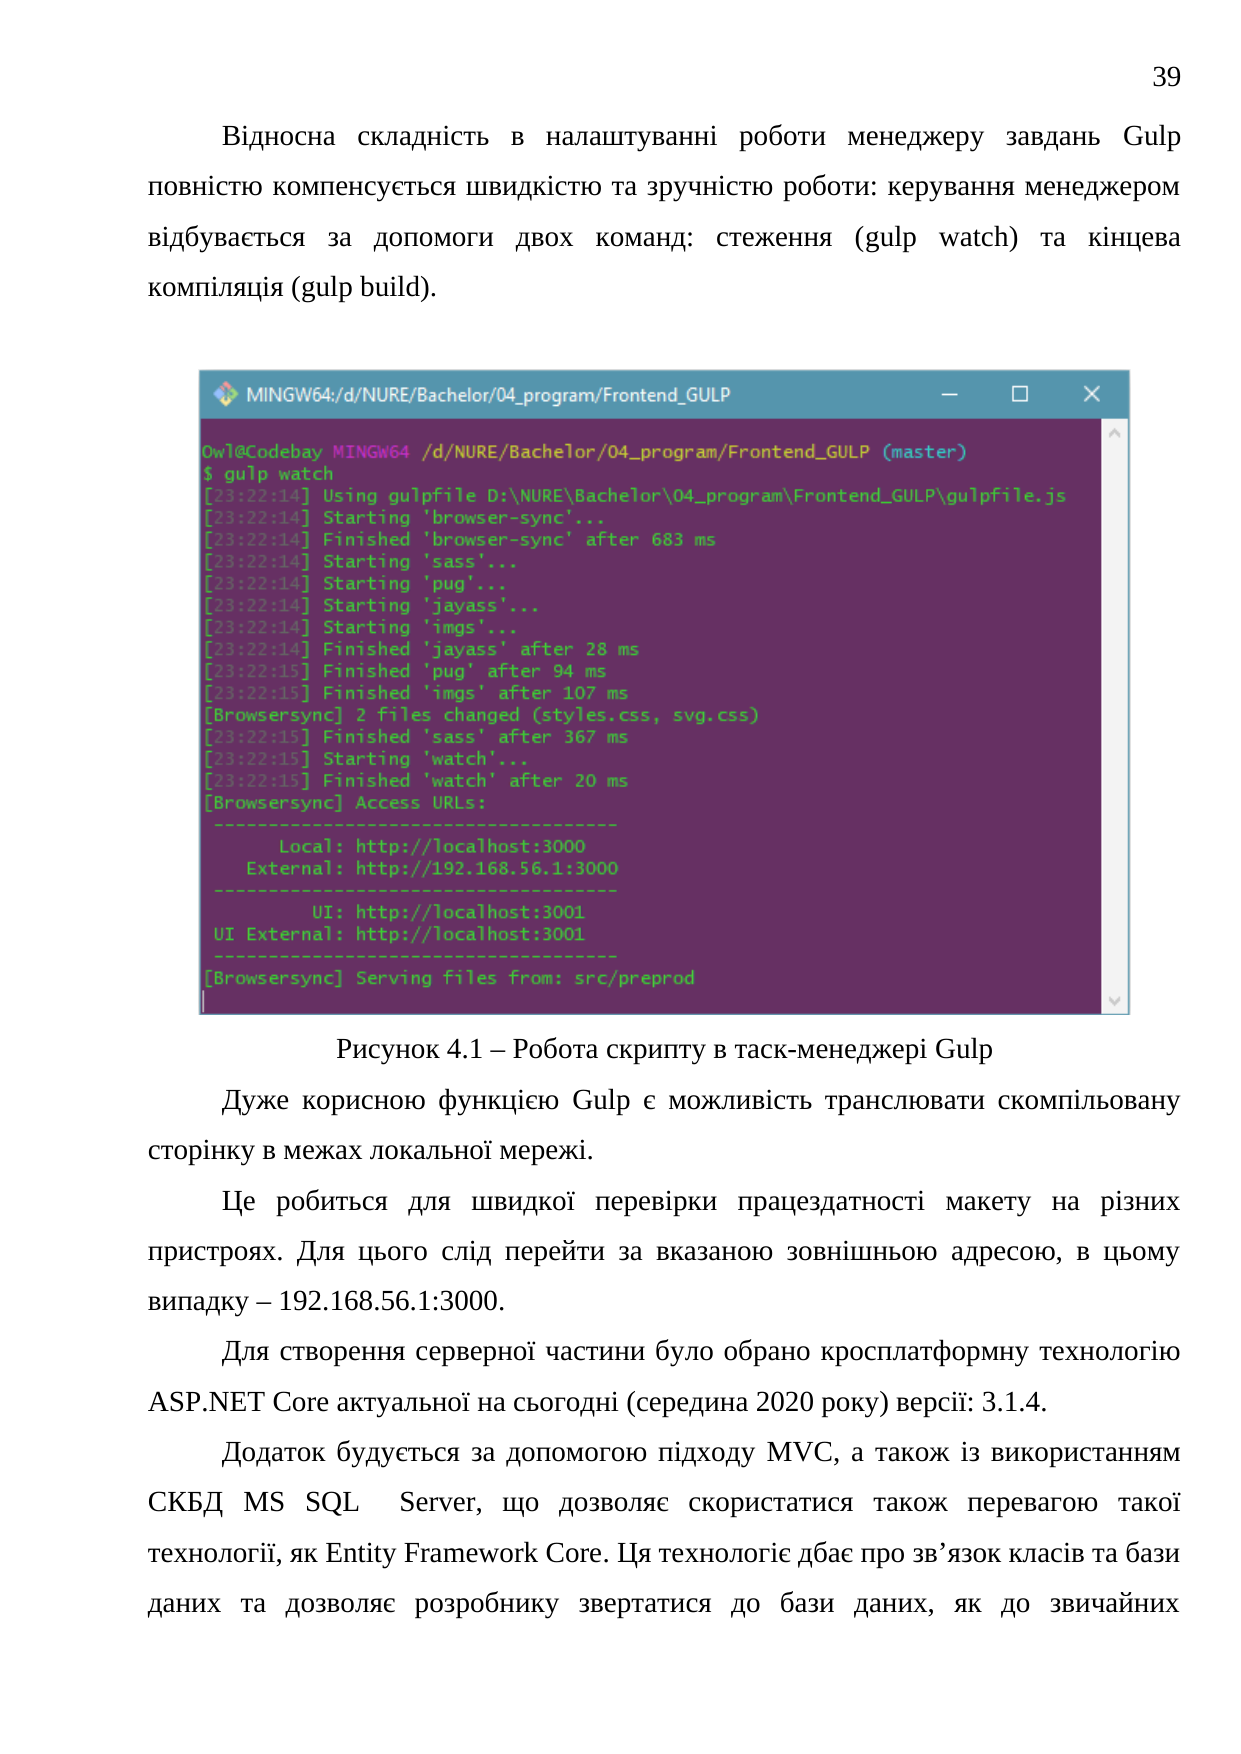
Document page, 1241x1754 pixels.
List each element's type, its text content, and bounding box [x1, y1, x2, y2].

picture [198, 369, 1131, 1015]
text Це робиться для швидкої перевірки працездатності макету на різних пристроях. Для цього слід перейти за вказаною зовнішньою адресою, в цьому випадку – 192.168.56.1:3000. [148, 1183, 1181, 1317]
text Рисунок 4.1 – Робота скрипту в таск-менеджері Gulp [148, 1032, 1181, 1065]
text Для створення серверної частини було обрано кросплатформну технологію ASP.NET Core актуальної на сьогодні (середина 2020 року) версії: 3.1.4. [148, 1333, 1181, 1417]
text Відносна складність в налаштуванні роботи менеджеру завдань Gulp повністю компенсується швидкістю та зручністю роботи: керування менеджером відбувається за допомоги двох команд: стеження (gulp watch) та кінцева компіляція (gulp build). [148, 118, 1181, 303]
text Дуже корисною функцією Gulp є можливість транслювати скомпільовану сторінку в межах локальної мережі. [148, 1082, 1181, 1166]
